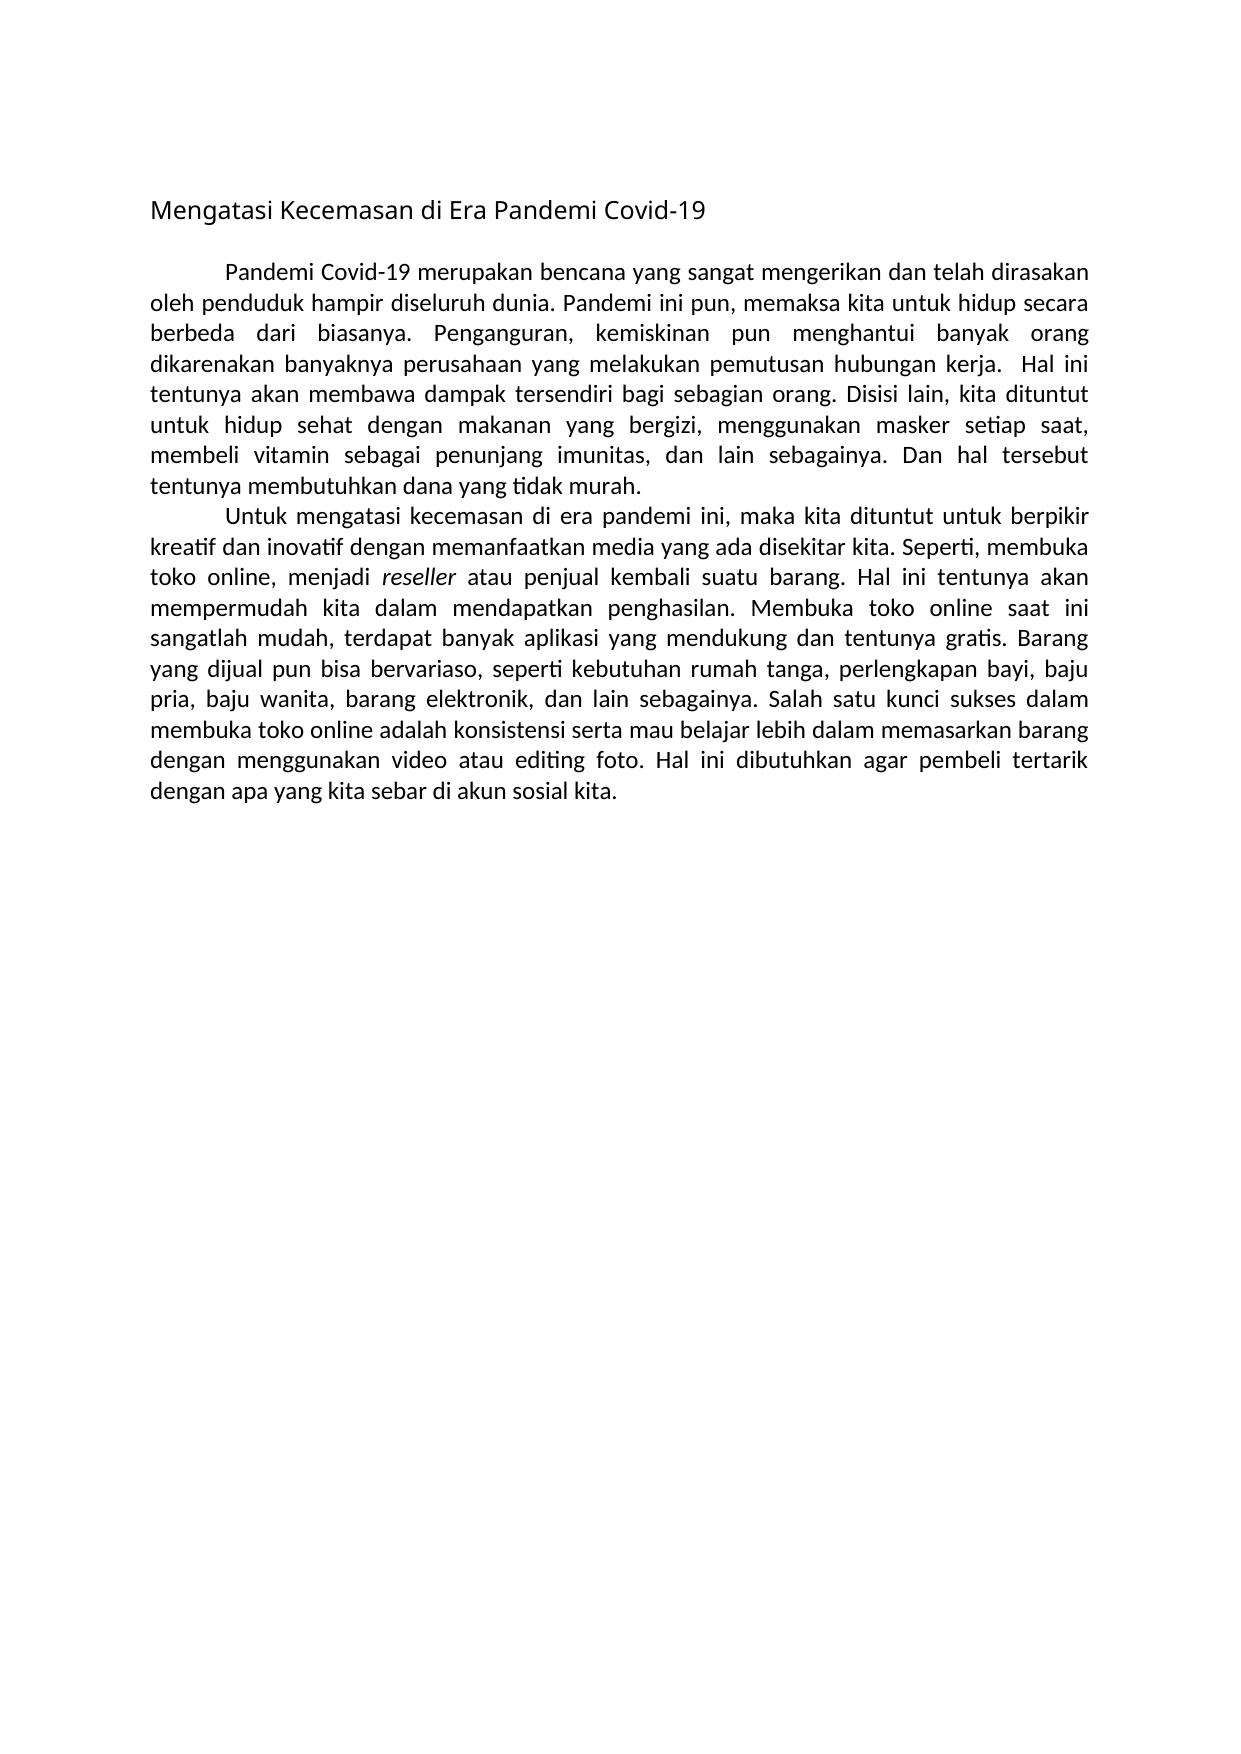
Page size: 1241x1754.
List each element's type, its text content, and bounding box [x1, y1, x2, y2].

text Mengatasi Kecemasan di Era Pandemi Covid-19 [150, 193, 1090, 227]
text Pandemi Covid-19 merupakan bencana yang sangat mengerikan dan telah dirasakan oleh penduduk hampir diseluruh dunia. Pandemi ini pun, memaksa kita untuk hidup secara berbeda dari biasanya. Penganguran, kemiskinan pun menghantui banyak orang dikarenakan banyaknya perusahaan yang melakukan pemutusan hubungan kerja. Hal ini tentunya akan membawa dampak tersendiri bagi sebagian orang. Disisi lain, kita dituntut untuk hidup sehat dengan makanan yang bergizi, menggunakan masker setiap saat, membeli vitamin sebagai penunjang imunitas, dan lain sebagainya. Dan hal tersebut tentunya membutuhkan dana yang tidak murah. [150, 256, 1090, 500]
text Untuk mengatasi kecemasan di era pandemi ini, maka kita dituntut untuk berpikir kreatif dan inovatif dengan memanfaatkan media yang ada disekitar kita. Seperti, membuka toko online, menjadi reseller atau penjual kembali suatu barang. Hal ini tentunya akan mempermudah kita dalam mendapatkan penghasilan. Membuka toko online saat ini sangatlah mudah, terdapat banyak aplikasi yang mendukung dan tentunya gratis. Barang yang dijual pun bisa bervariaso, seperti kebutuhan rumah tanga, perlengkapan bayi, baju pria, baju wanita, barang elektronik, dan lain sebagainya. Salah satu kunci sukses dalam membuka toko online adalah konsistensi serta mau belajar lebih dalam memasarkan barang dengan menggunakan video atau editing foto. Hal ini dibutuhkan agar pembeli tertarik dengan apa yang kita sebar di akun sosial kita. [150, 500, 1090, 806]
